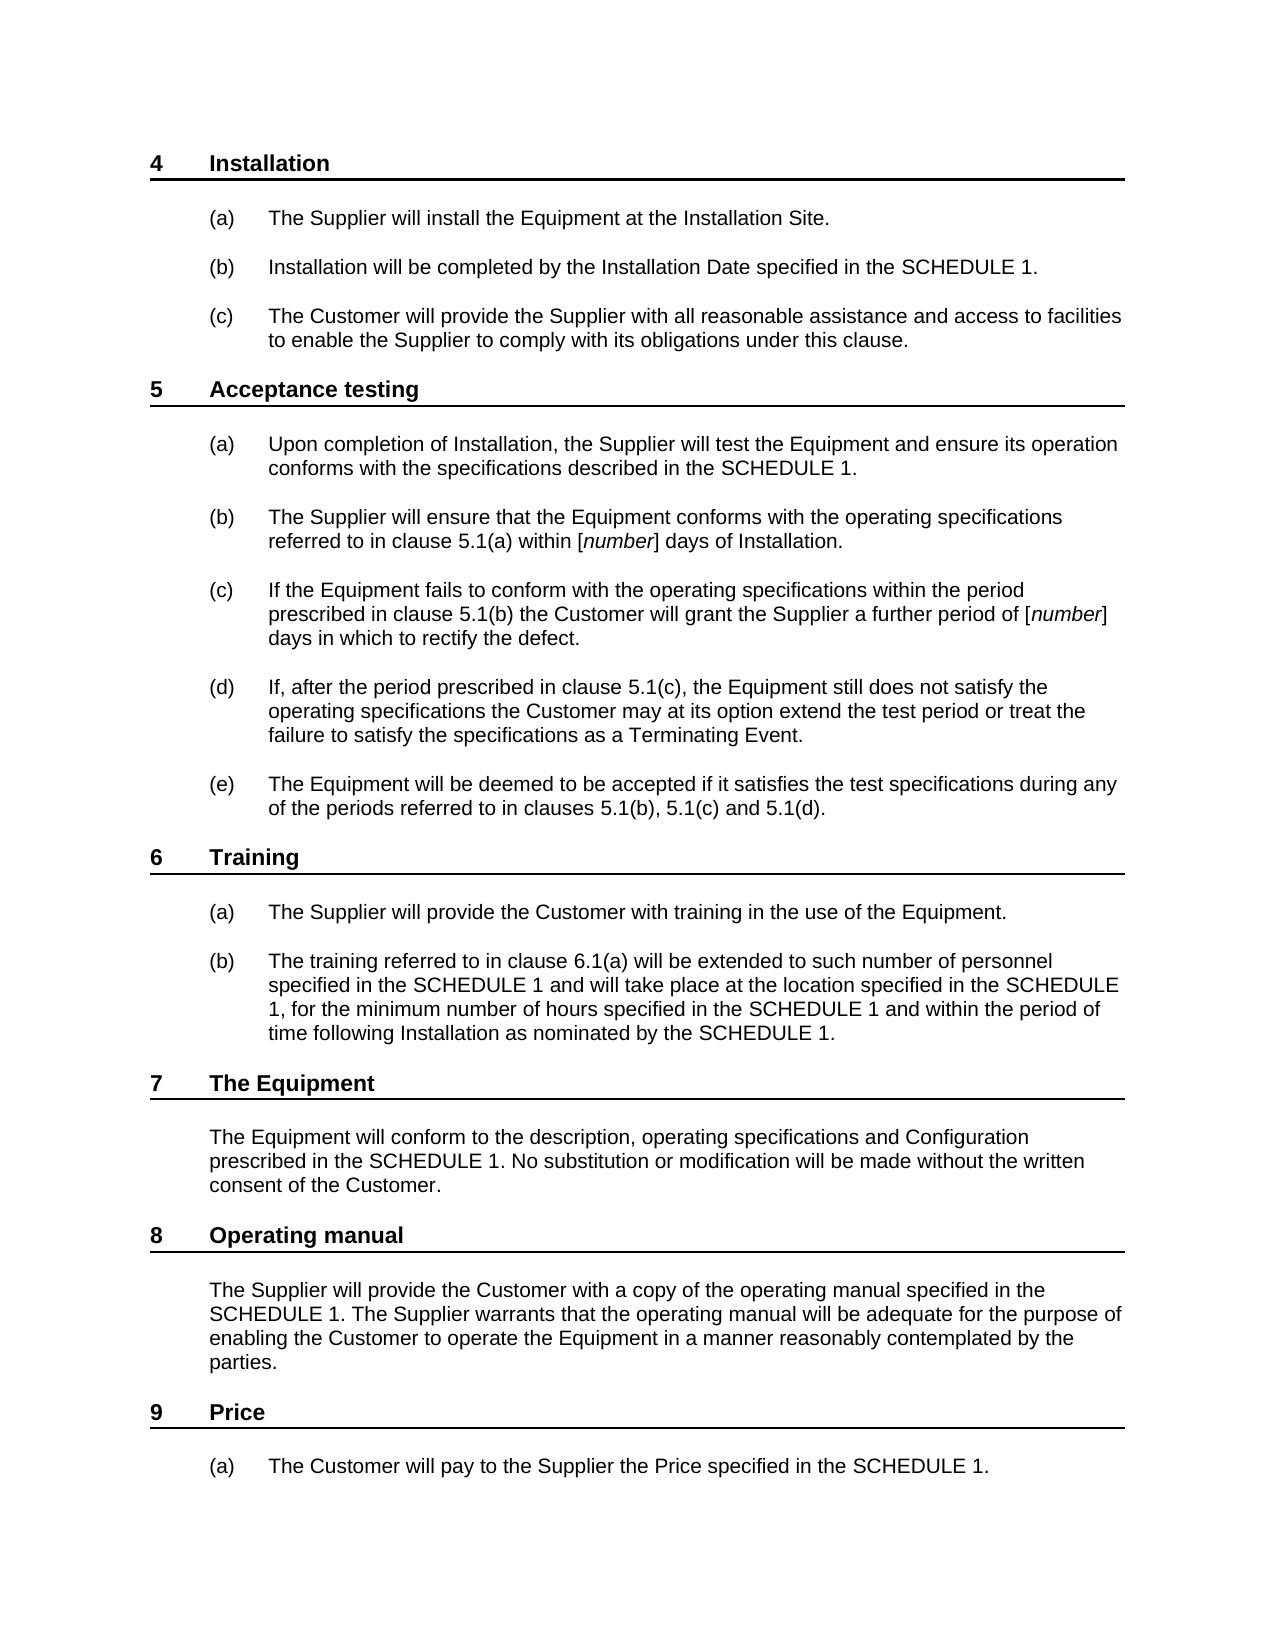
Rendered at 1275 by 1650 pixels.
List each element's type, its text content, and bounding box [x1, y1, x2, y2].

text The Customer will provide the Supplier with all reasonable assistance and access to facilities to enable the Supplier to comply with its obligations under this clause. [209, 303, 1125, 351]
text Upon completion of Installation, the Supplier will test the Equipment and ensure its operation conforms with the specifications described in the schedule 1. [209, 432, 1125, 480]
text The Supplier will provide the Customer with training in the use of the Equipment. [209, 900, 1125, 924]
text The Supplier will provide the Customer with a copy of the operating manual specified in the schedule 1. The Supplier warrants that the operating manual will be adequate for the purpose of enabling the Customer to operate the Equipment in a manner reasonably contemplated by the parties. [209, 1278, 1125, 1373]
text The Customer will pay to the Supplier the Price specified in the schedule 1. [209, 1454, 1125, 1478]
subtitle Acceptance testing [150, 376, 1125, 405]
text The Supplier will install the Equipment at the Installation Site. [209, 206, 1125, 229]
subtitle The Equipment [150, 1070, 1125, 1098]
subtitle Training [150, 844, 1125, 873]
text The Equipment will conform to the description, operating specifications and Configuration prescribed in the schedule 1. No substitution or modification will be made without the written consent of the Customer. [209, 1125, 1125, 1197]
subtitle Installation [150, 150, 1125, 178]
text If the Equipment fails to conform with the operating specifications within the period prescribed in clause 5(b) the Customer will grant the Supplier a further period of [number] days in which to rectify the defect. [209, 578, 1125, 649]
text The training referred to in clause 6(a) will be extended to such number of personnel specified in the schedule 1 and will take place at the location specified in the schedule 1, for the minimum number of hours specified in the schedule 1 and within the period of time following Installation as nominated by the schedule 1. [209, 949, 1125, 1045]
text Installation will be completed by the Installation Date specified in the schedule 1. [209, 254, 1125, 278]
text The Equipment will be deemed to be accepted if it satisfies the test specifications during any of the periods referred to in clauses 5(b), 5(c) and 5(d). [209, 771, 1125, 819]
text The Supplier will ensure that the Equipment conforms with the operating specifications referred to in clause 5(a) within [number] days of Installation. [209, 505, 1125, 553]
text If, after the period prescribed in clause 5(c), the Equipment still does not satisfy the operating specifications the Customer may at its option extend the test period or treat the failure to satisfy the specifications as a Terminating Event. [209, 674, 1125, 746]
subtitle Price [150, 1398, 1125, 1427]
subtitle Operating manual [150, 1222, 1125, 1251]
